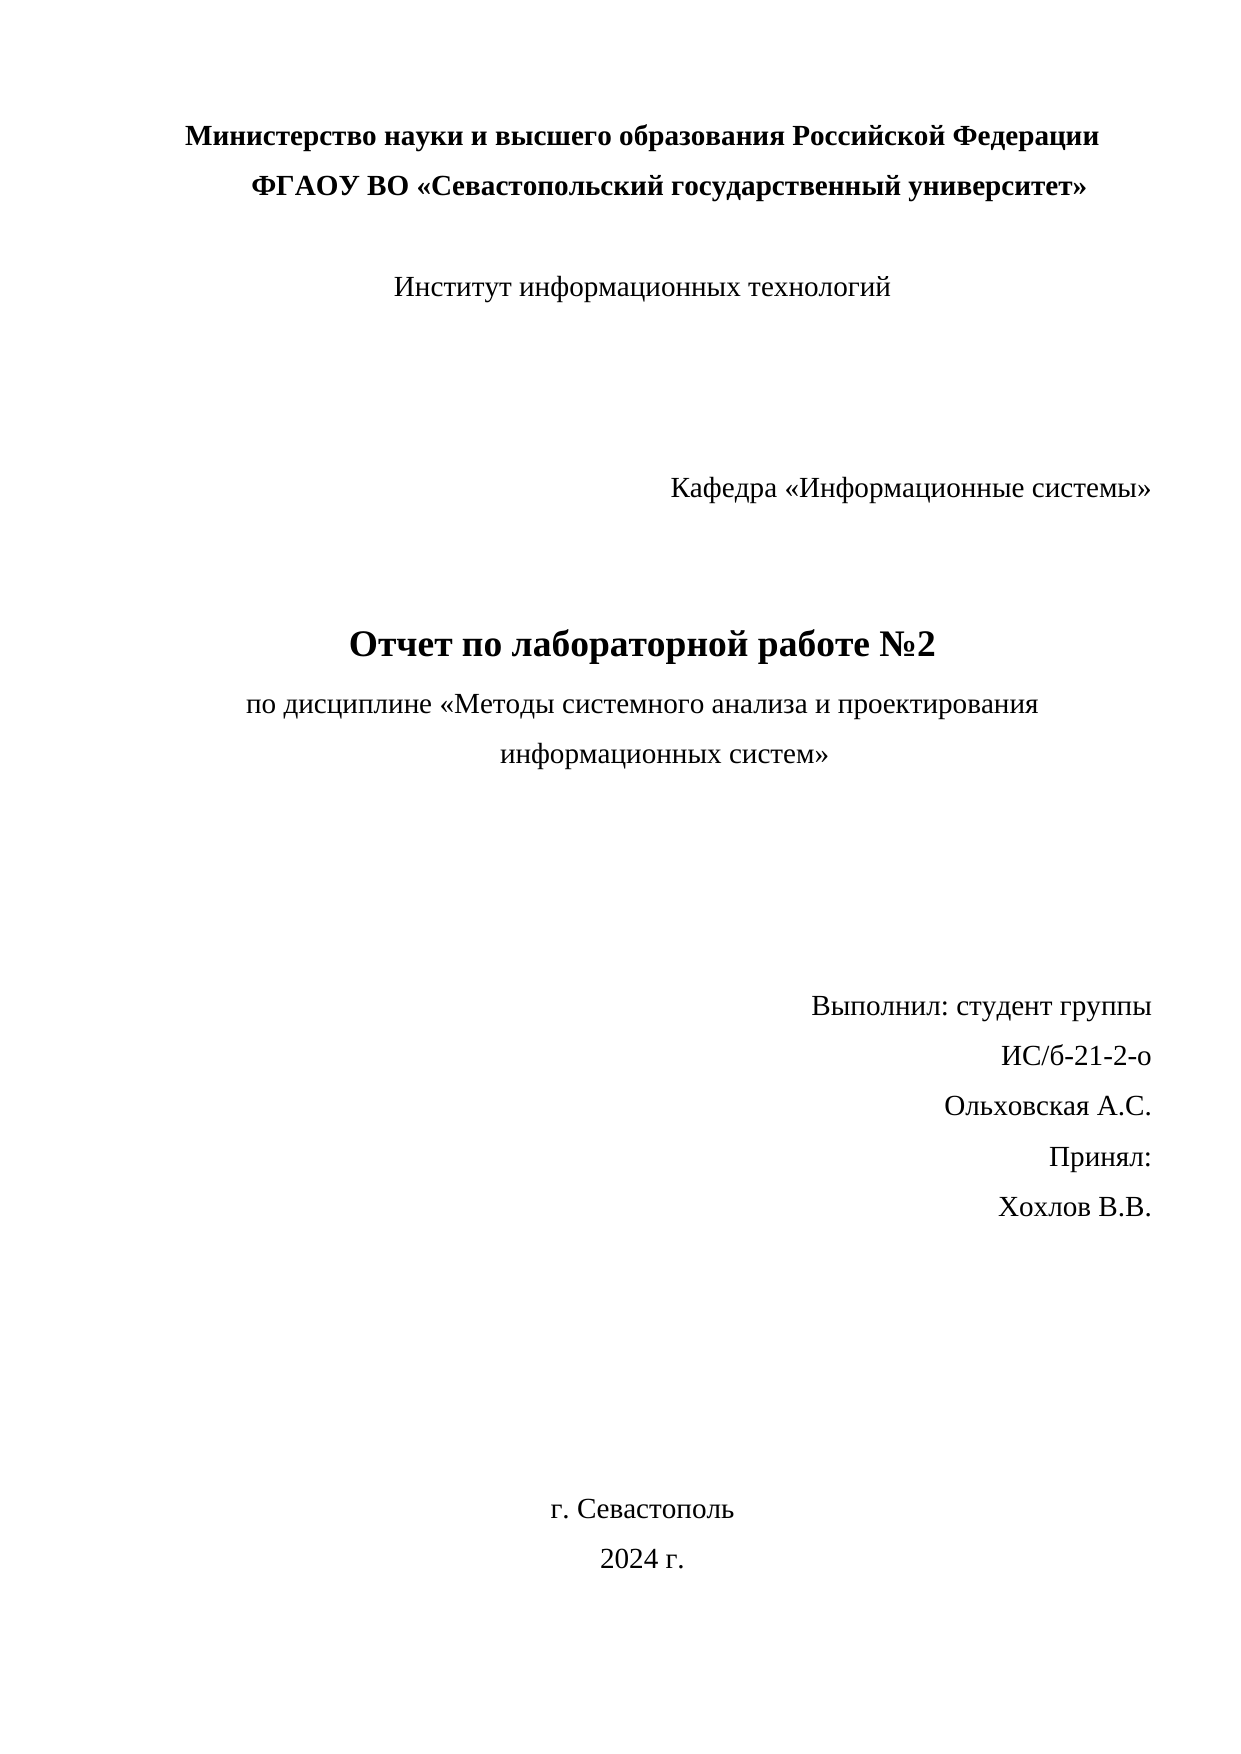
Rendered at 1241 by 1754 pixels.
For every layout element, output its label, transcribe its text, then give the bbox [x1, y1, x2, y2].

text Институт информационных технологий [133, 269, 1152, 303]
text Хохлов В.В. [133, 1189, 1152, 1223]
text по дисциплине «Методы системного анализа и проектирования информационных систем» [133, 686, 1152, 770]
text Кафедра «Информационные системы» [133, 470, 1152, 504]
text ФГАОУ ВО «Севастопольский государственный университет» [177, 168, 1152, 202]
text Ольховская А.С. [133, 1088, 1152, 1122]
text Выполнил: студент группы [133, 988, 1152, 1021]
text ИС/б-21-2-о [133, 1038, 1152, 1072]
text Отчет по лабораторной работе №2 [133, 621, 1152, 664]
text Министерство науки и высшего образования Российской Федерации [133, 118, 1152, 152]
text Принял: [133, 1139, 1152, 1172]
text 2024 г. [133, 1541, 1152, 1575]
text г. Севастополь [133, 1491, 1152, 1524]
